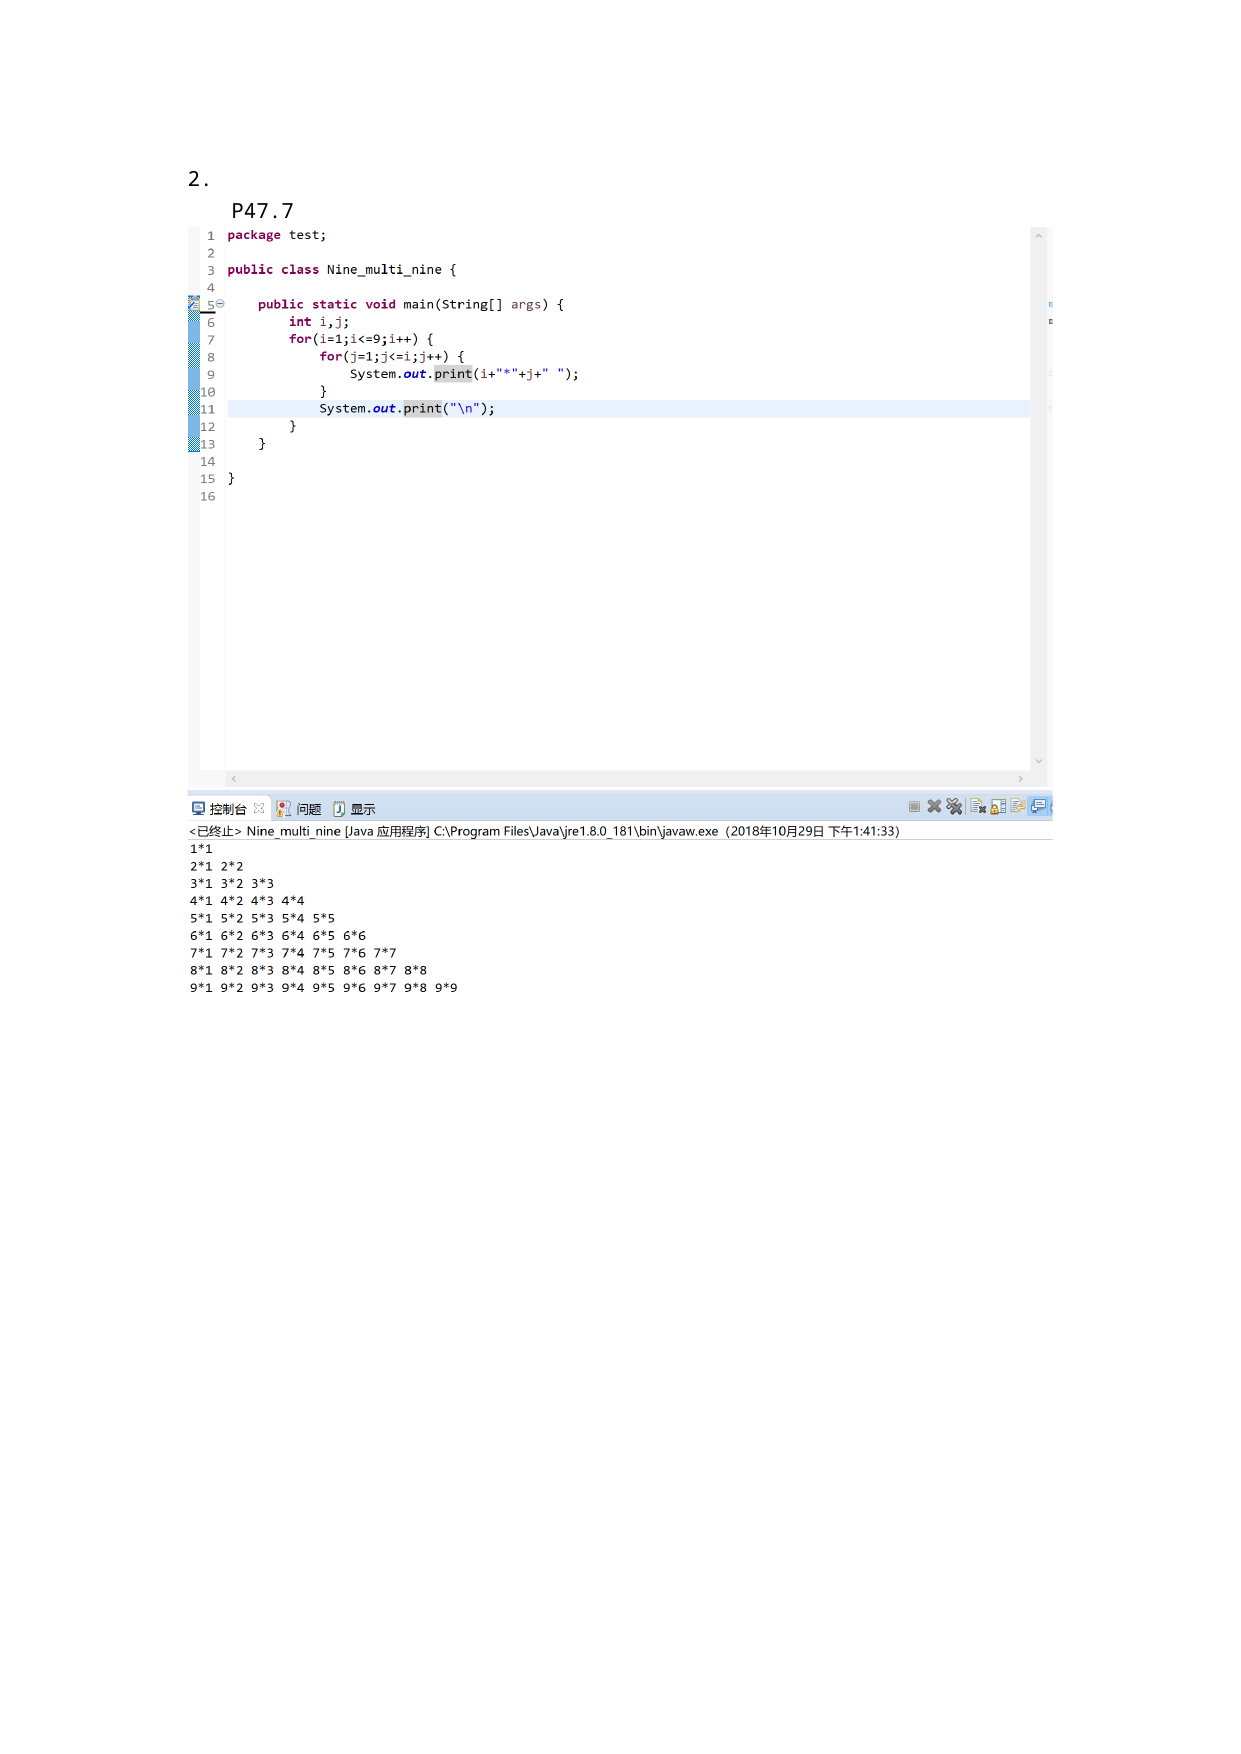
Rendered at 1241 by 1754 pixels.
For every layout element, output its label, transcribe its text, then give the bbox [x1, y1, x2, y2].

text 2. [187, 162, 1053, 194]
picture [187, 227, 1053, 1002]
text P47.7 [187, 194, 1053, 227]
